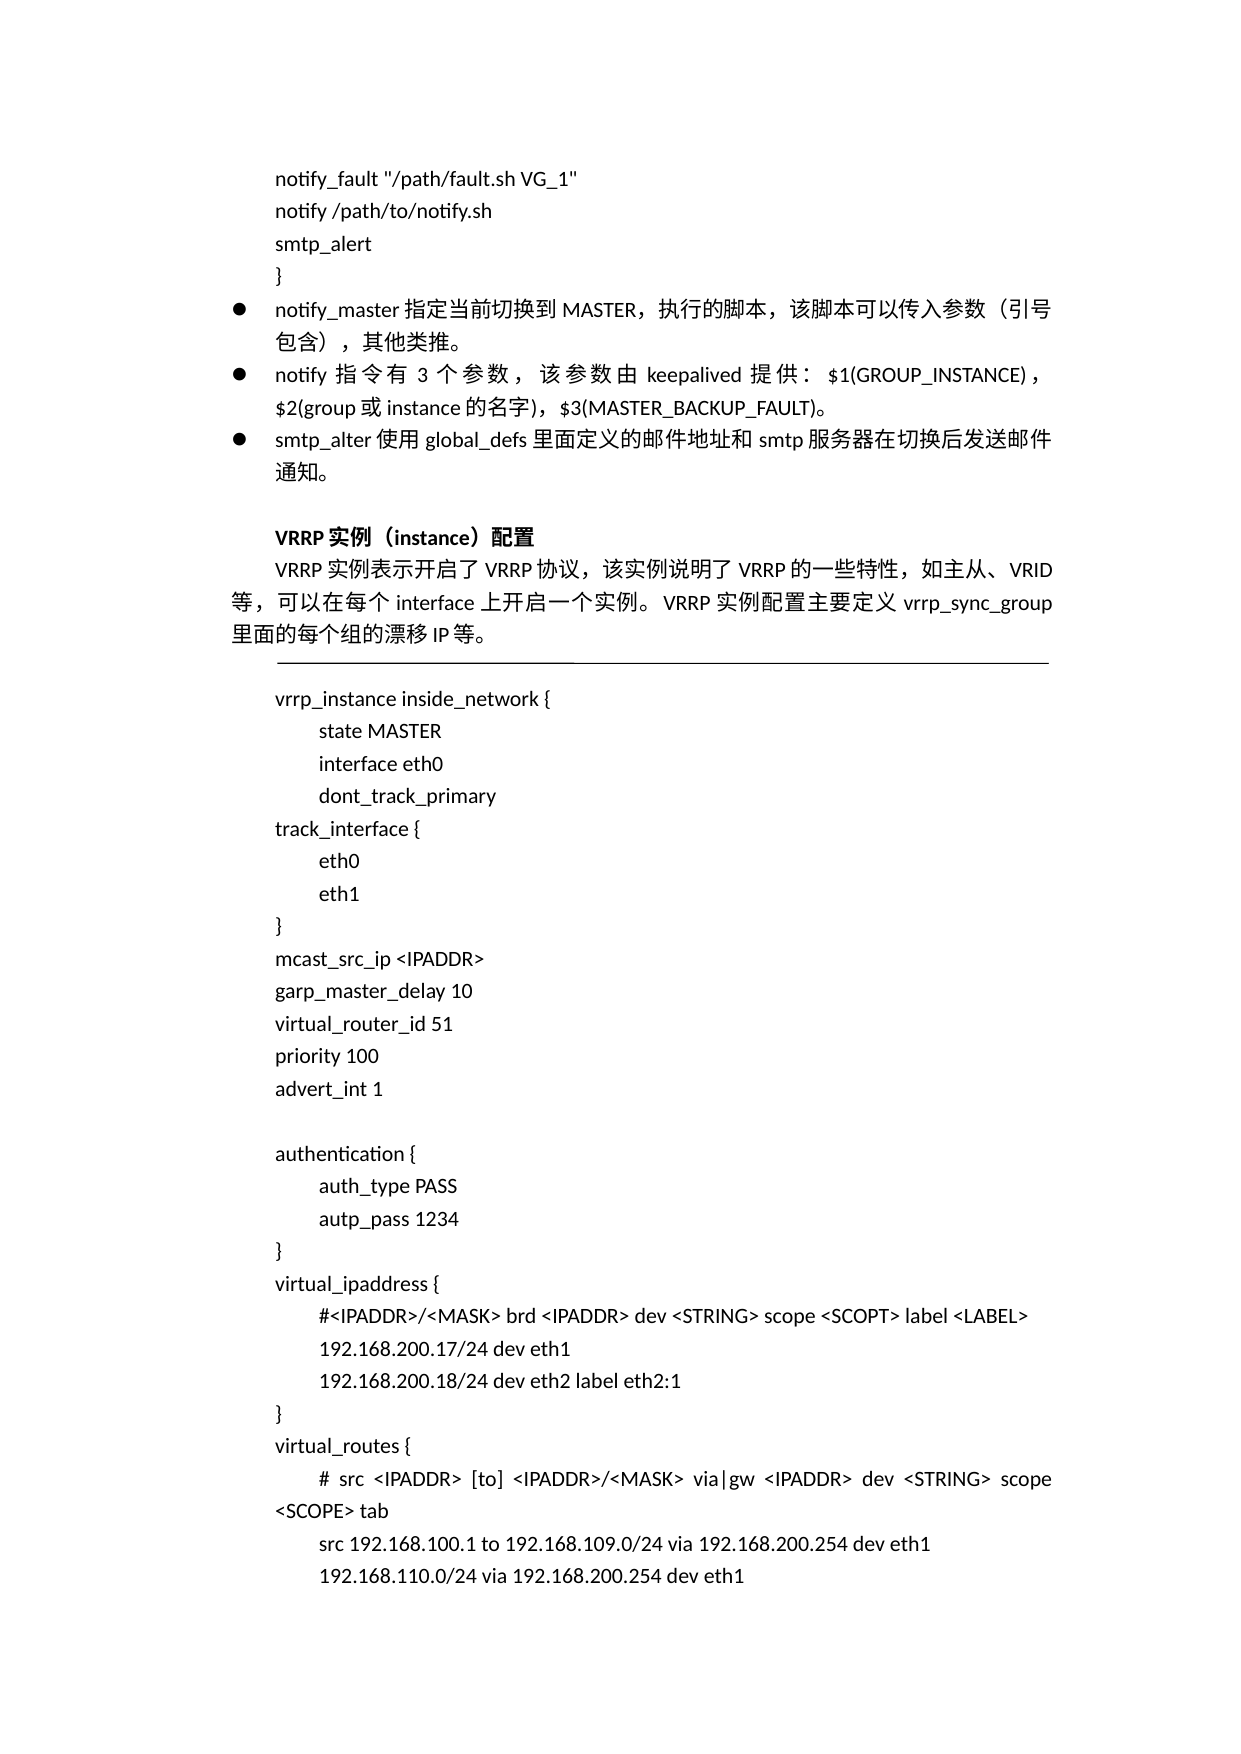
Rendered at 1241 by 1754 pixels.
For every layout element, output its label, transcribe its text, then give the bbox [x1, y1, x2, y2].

text notify /path/to/notify.sh [231, 194, 1053, 227]
list track_interface { [231, 812, 1053, 844]
list virtual_ipaddress { [231, 1267, 1053, 1299]
text } [231, 259, 1053, 292]
list interface eth0 [275, 747, 1053, 779]
list vrrp_instance inside_network { [231, 682, 1053, 714]
list VRRP实例（instance）配置 [231, 519, 1053, 552]
list 192.168.200.17/24 dev eth1 [275, 1332, 1053, 1364]
list } [231, 1397, 1053, 1429]
list autp_pass 1234 [275, 1202, 1053, 1234]
list smtp_alter使用global_defs里面定义的邮件地址和smtp服务器在切换后发送邮件通知。 [231, 422, 1053, 487]
list authentication { [231, 1137, 1053, 1169]
list # src <IPADDR> [to] <IPADDR>/<MASK> via|gw <IPADDR> dev <STRING> scope <SCOPE> tab [275, 1462, 1053, 1527]
list priority 100 [231, 1039, 1053, 1072]
list virtual_routes { [231, 1429, 1053, 1462]
list eth0 [275, 844, 1053, 877]
list } [231, 1234, 1053, 1267]
list } [231, 909, 1053, 942]
list advert_int 1 [231, 1072, 1053, 1104]
list dont_track_primary [275, 779, 1053, 812]
list garp_master_delay 10 [231, 974, 1053, 1007]
list src 192.168.100.1 to 192.168.109.0/24 via 192.168.200.254 dev eth1 [275, 1527, 1053, 1559]
list 192.168.200.18/24 dev eth2 label eth2:1 [275, 1364, 1053, 1397]
list 192.168.110.0/24 via 192.168.200.254 dev eth1 [275, 1559, 1053, 1592]
list notify_master指定当前切换到MASTER，执行的脚本，该脚本可以传入参数（引号包含），其他类推。 [231, 292, 1053, 357]
list mcast_src_ip <IPADDR> [231, 942, 1053, 974]
list eth1 [275, 877, 1053, 909]
text smtp_alert [231, 227, 1053, 259]
list #<IPADDR>/<MASK> brd <IPADDR> dev <STRING> scope <SCOPT> label <LABEL> [275, 1299, 1053, 1332]
list notify指令有3个参数，该参数由keepalived提供：$1(GROUP_INSTANCE)，$2(group或instance的名字)，$3(MASTER_BACKUP_FAULT)。 [231, 357, 1053, 422]
list virtual_router_id 51 [231, 1007, 1053, 1039]
text notify_fault "/path/fault.sh VG_1" [231, 162, 1053, 194]
list VRRP实例表示开启了VRRP协议，该实例说明了VRRP的一些特性，如主从、VRID等，可以在每个interface上开启一个实例。VRRP实例配置主要定义vrrp_sync_group里面的每个组的漂移IP等。 [231, 552, 1053, 649]
list auth_type PASS [275, 1169, 1053, 1202]
list state MASTER [275, 714, 1053, 747]
